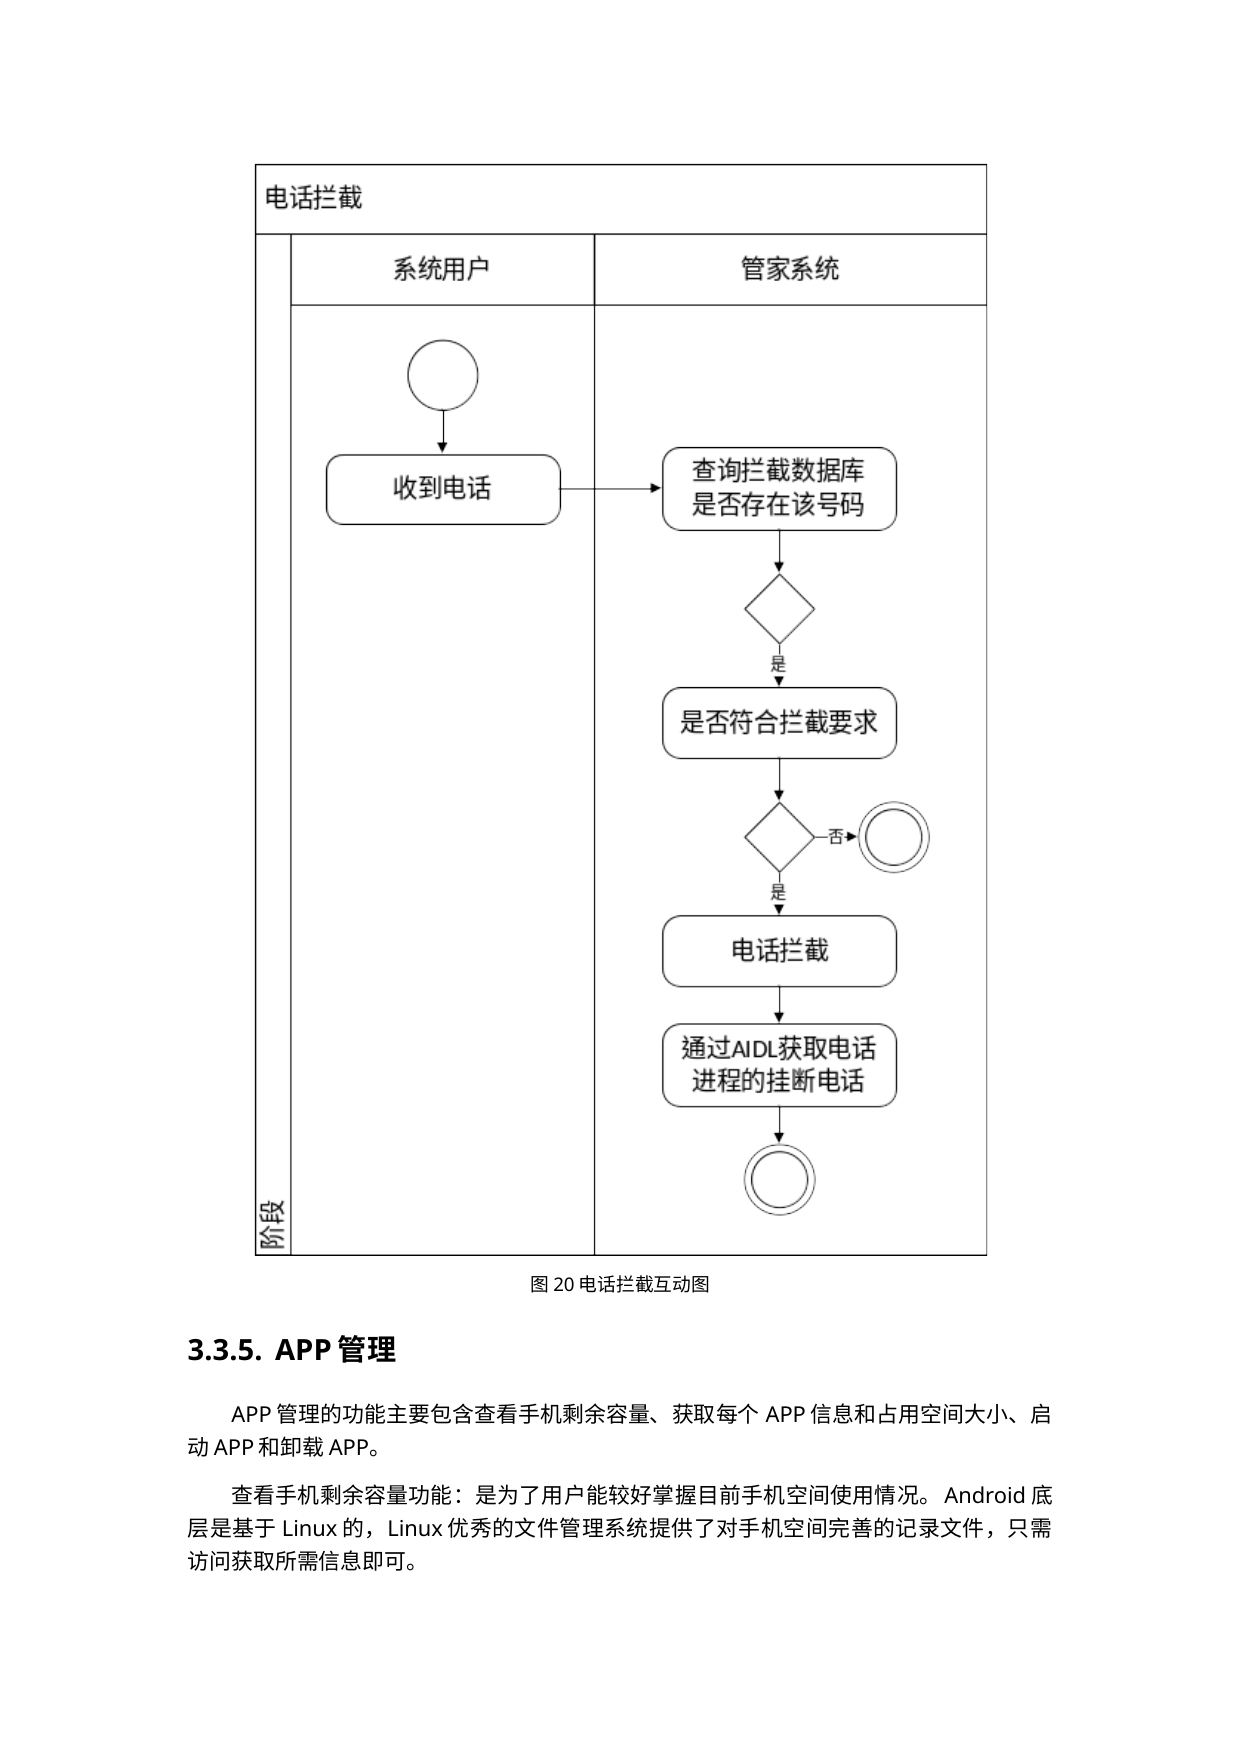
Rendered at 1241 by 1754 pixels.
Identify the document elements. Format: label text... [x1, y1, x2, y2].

text APP管理的功能主要包含查看手机剩余容量、获取每个APP信息和占用空间大小、启动APP和卸载APP。 [187, 1397, 1053, 1462]
subtitle APP管理 [187, 1316, 1053, 1381]
text 查看手机剩余容量功能：是为了用户能较好掌握目前手机空间使用情况。Android底层是基于Linux的，Linux优秀的文件管理系统提供了对手机空间完善的记录文件，只需访问获取所需信息即可。 [187, 1478, 1053, 1576]
